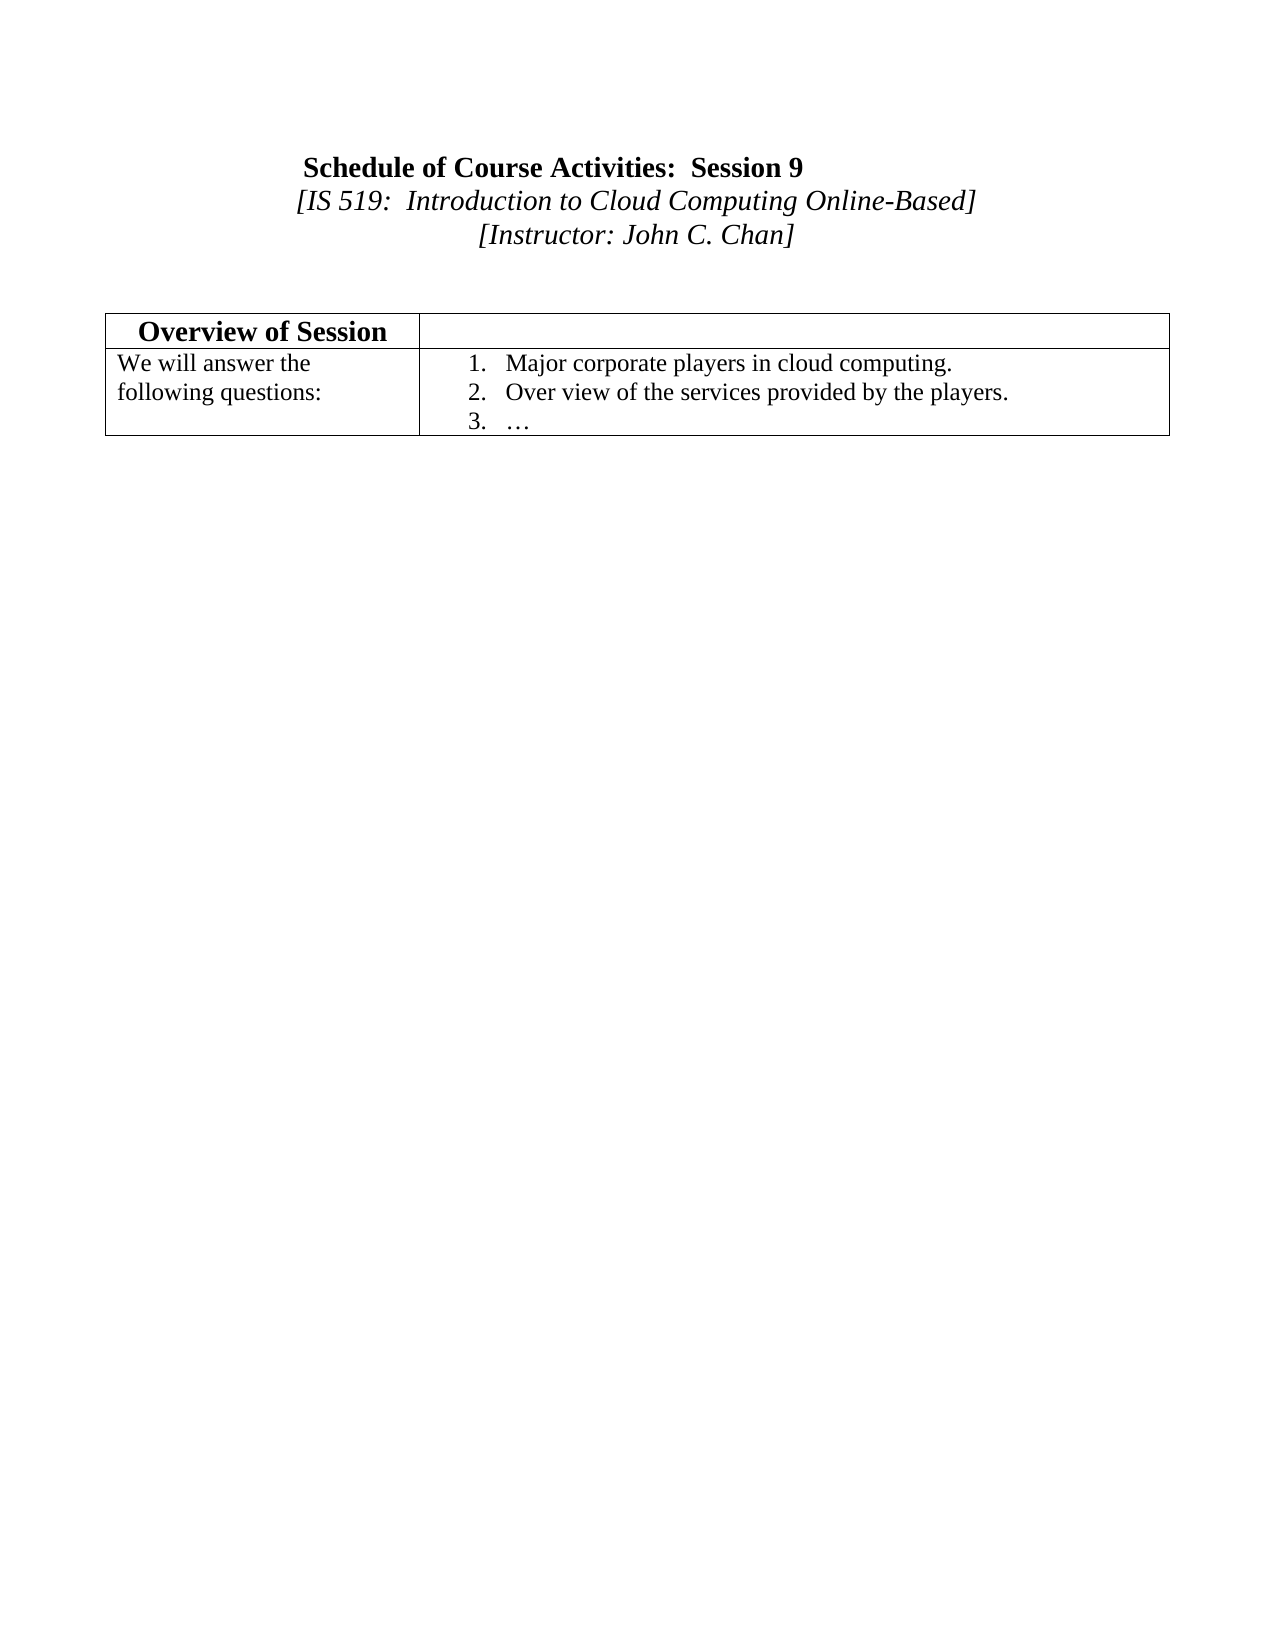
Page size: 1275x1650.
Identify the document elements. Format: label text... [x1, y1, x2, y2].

subtitle Schedule of Course Activities: Session 9 [105, 150, 1001, 183]
subtitle [IS 519: Introduction to Cloud Computing Online-Based] [105, 183, 1170, 217]
subtitle [Instructor: John C. Chan] [105, 217, 1170, 251]
table_header Overview of Session [106, 314, 419, 347]
table_cell We will answer the following questions: [106, 349, 419, 435]
table_header [420, 314, 1169, 347]
table_cell Major corporate players in cloud computing. Over view of the services provided by the players. … [420, 349, 1169, 435]
